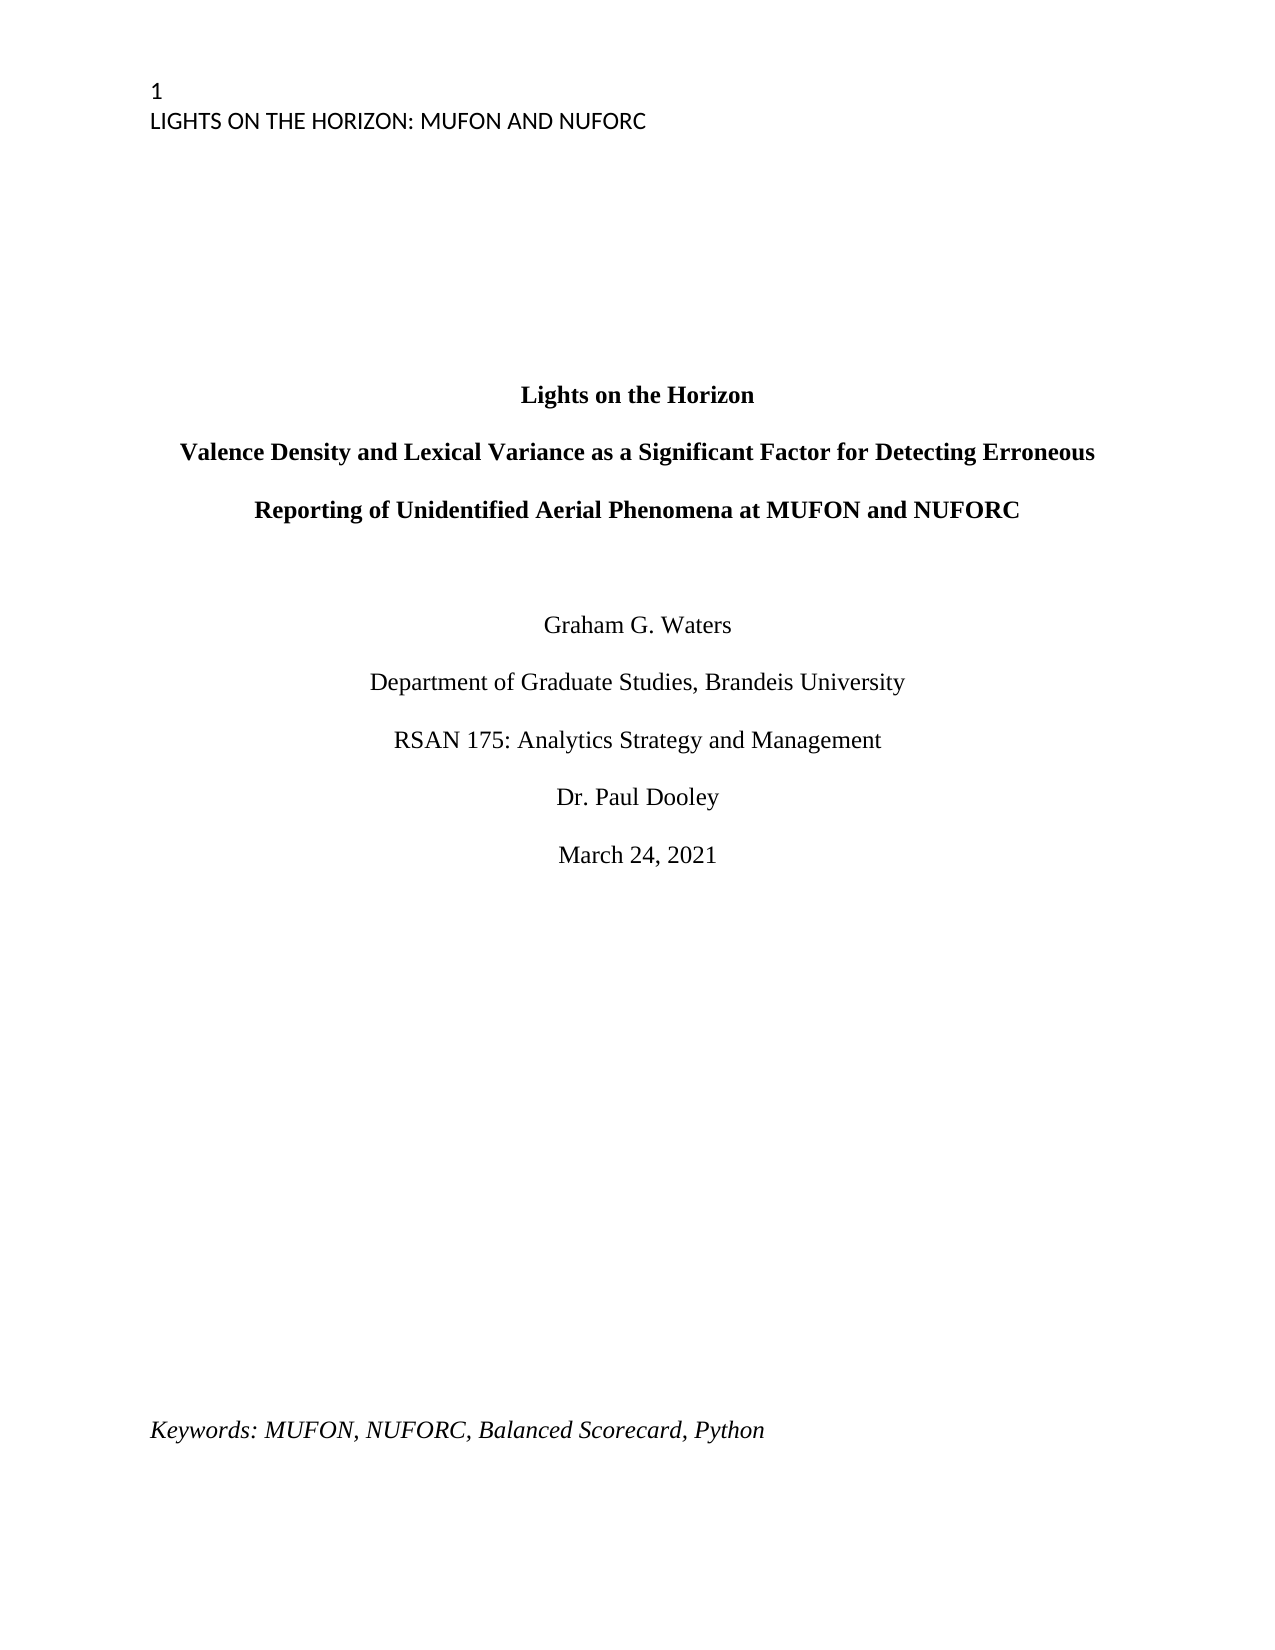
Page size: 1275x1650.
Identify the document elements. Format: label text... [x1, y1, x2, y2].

text RSAN 175: Analytics Strategy and Management [150, 725, 1125, 754]
text Keywords: MUFON, NUFORC, Balanced Scorecard, Python [150, 1415, 1125, 1444]
text Lights on the Horizon [150, 380, 1125, 409]
text Graham G. Waters [150, 610, 1125, 639]
text March 24, 2021 [150, 840, 1125, 869]
text Dr. Paul Dooley [150, 782, 1125, 811]
text Valence Density and Lexical Variance as a Significant Factor for Detecting Erroneous Reporting of Unidentified Aerial Phenomena at MUFON and NUFORC [150, 437, 1125, 524]
text Department of Graduate Studies, Brandeis University [150, 667, 1125, 696]
